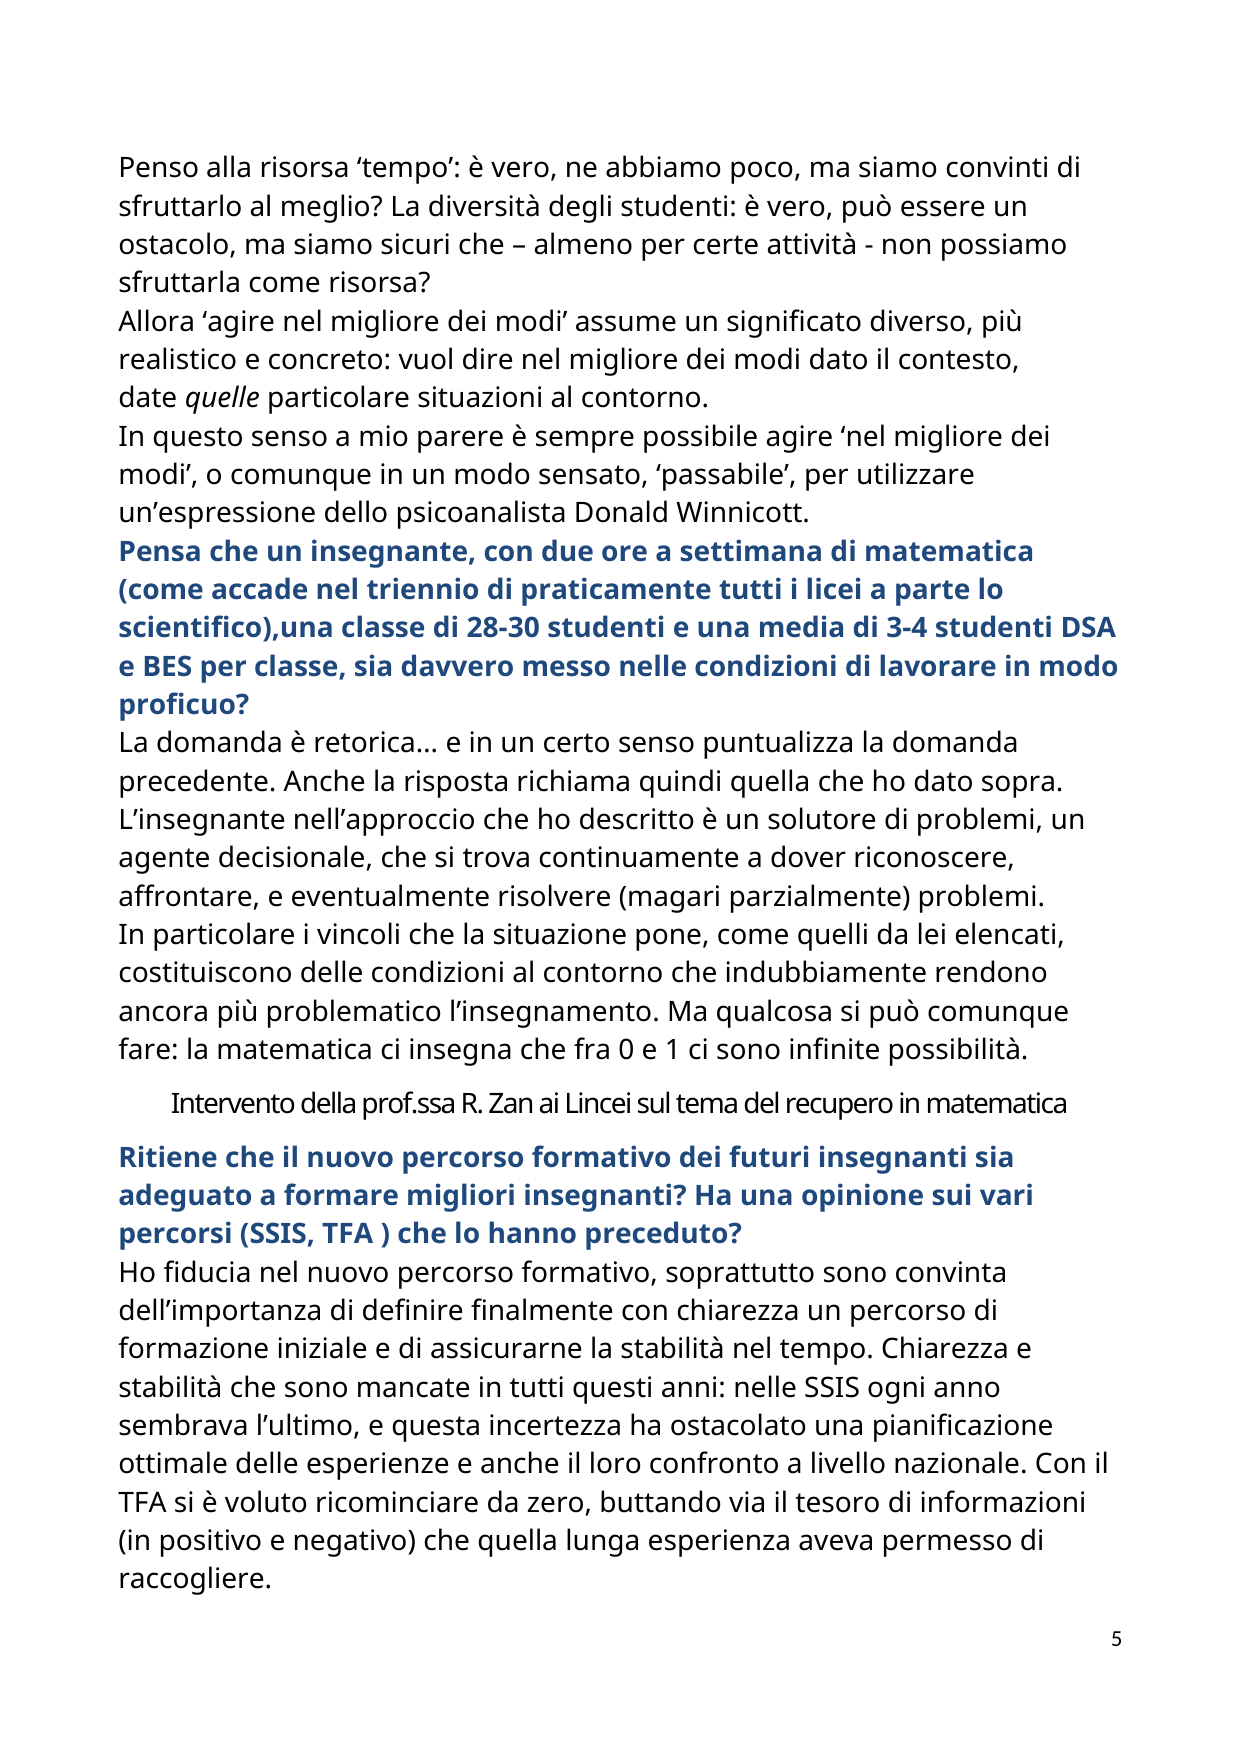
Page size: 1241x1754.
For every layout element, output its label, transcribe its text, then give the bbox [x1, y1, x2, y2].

text Ritiene che il nuovo percorso formativo dei futuri insegnanti sia adeguato a formare migliori insegnanti? Ha una opinione sui vari percorsi (SSIS, TFA ) che lo hanno preceduto? [118, 1137, 1122, 1252]
text Pensa che un insegnante, con due ore a settimana di matematica (come accade nel triennio di praticamente tutti i licei a parte lo scientifico),una classe di 28-30 studenti e una media di 3-4 studenti DSA e BES per classe, sia davvero messo nelle condizioni di lavorare in modo proficuo? [118, 531, 1122, 723]
text In particolare i vincoli che la situazione pone, come quelli da lei elencati, costituiscono delle condizioni al contorno che indubbiamente rendono ancora più problematico l’insegnamento. Ma qualcosa si può comunque fare: la matematica ci insegna che fra 0 e 1 ci sono infinite possibilità. [118, 914, 1122, 1068]
text Intervento della prof.ssa R. Zan ai Lincei sul tema del recupero in matematica [118, 1083, 1122, 1122]
text In questo senso a mio parere è sempre possibile agire ‘nel migliore dei modi’, o comunque in un modo sensato, ‘passabile’, per utilizzare un’espressione dello psicoanalista Donald Winnicott. [118, 416, 1122, 531]
text Allora ‘agire nel migliore dei modi’ assume un significato diverso, più realistico e concreto: vuol dire nel migliore dei modi dato il contesto, date quelle particolare situazioni al contorno. [118, 301, 1122, 416]
text Penso alla risorsa ‘tempo’: è vero, ne abbiamo poco, ma siamo convinti di sfruttarlo al meglio? La diversità degli studenti: è vero, può essere un ostacolo, ma siamo sicuri che – almeno per certe attività - non possiamo sfruttarla come risorsa? [118, 148, 1122, 301]
text L’insegnante nell’approccio che ho descritto è un solutore di problemi, un agente decisionale, che si trova continuamente a dover riconoscere, affrontare, e eventualmente risolvere (magari parzialmente) problemi. [118, 799, 1122, 914]
text Ho fiducia nel nuovo percorso formativo, soprattutto sono convinta dell’importanza di definire finalmente con chiarezza un percorso di formazione iniziale e di assicurarne la stabilità nel tempo. Chiarezza e stabilità che sono mancate in tutti questi anni: nelle SSIS ogni anno sembrava l’ultimo, e questa incertezza ha ostacolato una pianificazione ottimale delle esperienze e anche il loro confronto a livello nazionale. Con il TFA si è voluto ricominciare da zero, buttando via il tesoro di informazioni (in positivo e negativo) che quella lunga esperienza aveva permesso di raccogliere. [118, 1252, 1122, 1597]
text La domanda è retorica… e in un certo senso puntualizza la domanda precedente. Anche la risposta richiama quindi quella che ho dato sopra. [118, 723, 1122, 799]
